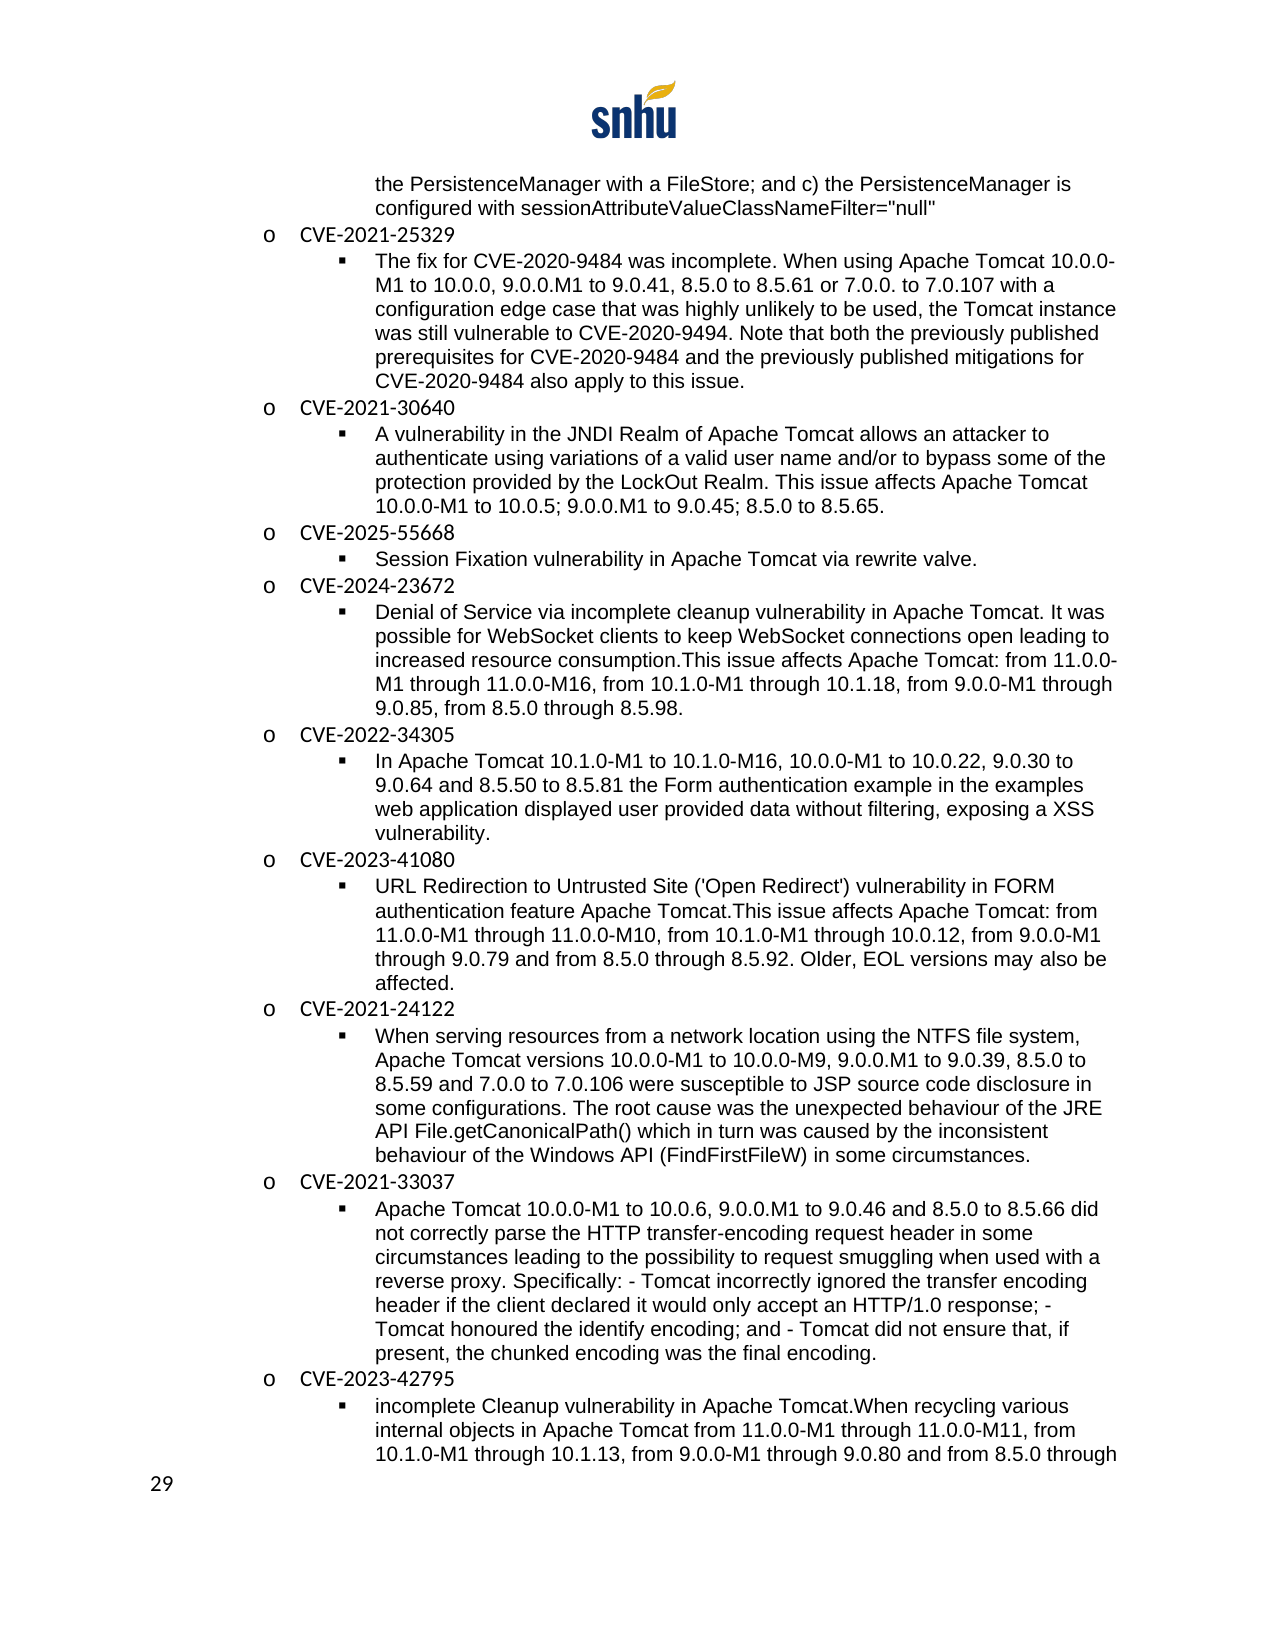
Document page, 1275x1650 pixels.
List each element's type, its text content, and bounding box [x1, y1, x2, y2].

list URL Redirection to Untrusted Site ('Open Redirect') vulnerability in FORM authentication feature Apache Tomcat.This issue affects Apache Tomcat: from 11.0.0-M1 through 11.0.0-M10, from 10.1.0-M1 through 10.0.12, from 9.0.0-M1 through 9.0.79 and from 8.5.0 through 8.5.92. Older, EOL versions may also be affected. [337, 874, 1125, 994]
list Session Fixation vulnerability in Apache Tomcat via rewrite valve. [337, 547, 1125, 571]
list CVE-2022-34305 [262, 720, 1125, 749]
list CVE-2023-41080 [262, 845, 1125, 874]
list CVE-2021-30640 [262, 393, 1125, 422]
list The fix for CVE-2020-9484 was incomplete. When using Apache Tomcat 10.0.0-M1 to 10.0.0, 9.0.0.M1 to 9.0.41, 8.5.0 to 8.5.61 or 7.0.0. to 7.0.107 with a configuration edge case that was highly unlikely to be used, the Tomcat instance was still vulnerable to CVE-2020-9494. Note that both the previously published prerequisites for CVE-2020-9484 and the previously published mitigations for CVE-2020-9484 also apply to this issue. [337, 249, 1125, 393]
list CVE-2021-33037 [262, 1167, 1125, 1196]
list CVE-2021-24122 [262, 994, 1125, 1023]
list CVE-2021-25329 [262, 220, 1125, 249]
list Apache Tomcat 10.0.0-M1 to 10.0.6, 9.0.0.M1 to 9.0.46 and 8.5.0 to 8.5.66 did not correctly parse the HTTP transfer-encoding request header in some circumstances leading to the possibility to request smuggling when used with a reverse proxy. Specifically: - Tomcat incorrectly ignored the transfer encoding header if the client declared it would only accept an HTTP/1.0 response; - Tomcat honoured the identify encoding; and - Tomcat did not ensure that, if present, the chunked encoding was the final encoding. [337, 1196, 1125, 1364]
list CVE-2024-23672 [262, 571, 1125, 600]
list CVE-2025-55668 [262, 518, 1125, 547]
list In Apache Tomcat 10.1.0-M1 to 10.1.0-M16, 10.0.0-M1 to 10.0.22, 9.0.30 to 9.0.64 and 8.5.50 to 8.5.81 the Form authentication example in the examples web application displayed user provided data without filtering, exposing a XSS vulnerability. [337, 749, 1125, 845]
list CVE-2023-42795 [262, 1364, 1125, 1393]
list Denial of Service via incomplete cleanup vulnerability in Apache Tomcat. It was possible for WebSocket clients to keep WebSocket connections open leading to increased resource consumption.This issue affects Apache Tomcat: from 11.0.0-M1 through 11.0.0-M16, from 10.1.0-M1 through 10.1.18, from 9.0.0-M1 through 9.0.85, from 8.5.0 through 8.5.98. [337, 600, 1125, 720]
list When serving resources from a network location using the NTFS file system, Apache Tomcat versions 10.0.0-M1 to 10.0.0-M9, 9.0.0.M1 to 9.0.39, 8.5.0 to 8.5.59 and 7.0.0 to 7.0.106 were susceptible to JSP source code disclosure in some configurations. The root cause was the unexpected behaviour of the JRE API File.getCanonicalPath() which in turn was caused by the inconsistent behaviour of the Windows API (FindFirstFileW) in some circumstances. [337, 1023, 1125, 1167]
picture [572, 75, 703, 147]
list A vulnerability in the JNDI Realm of Apache Tomcat allows an attacker to authenticate using variations of a valid user name and/or to bypass some of the protection provided by the LockOut Realm. This issue affects Apache Tomcat 10.0.0-M1 to 10.0.5; 9.0.0.M1 to 9.0.45; 8.5.0 to 8.5.65. [337, 422, 1125, 518]
